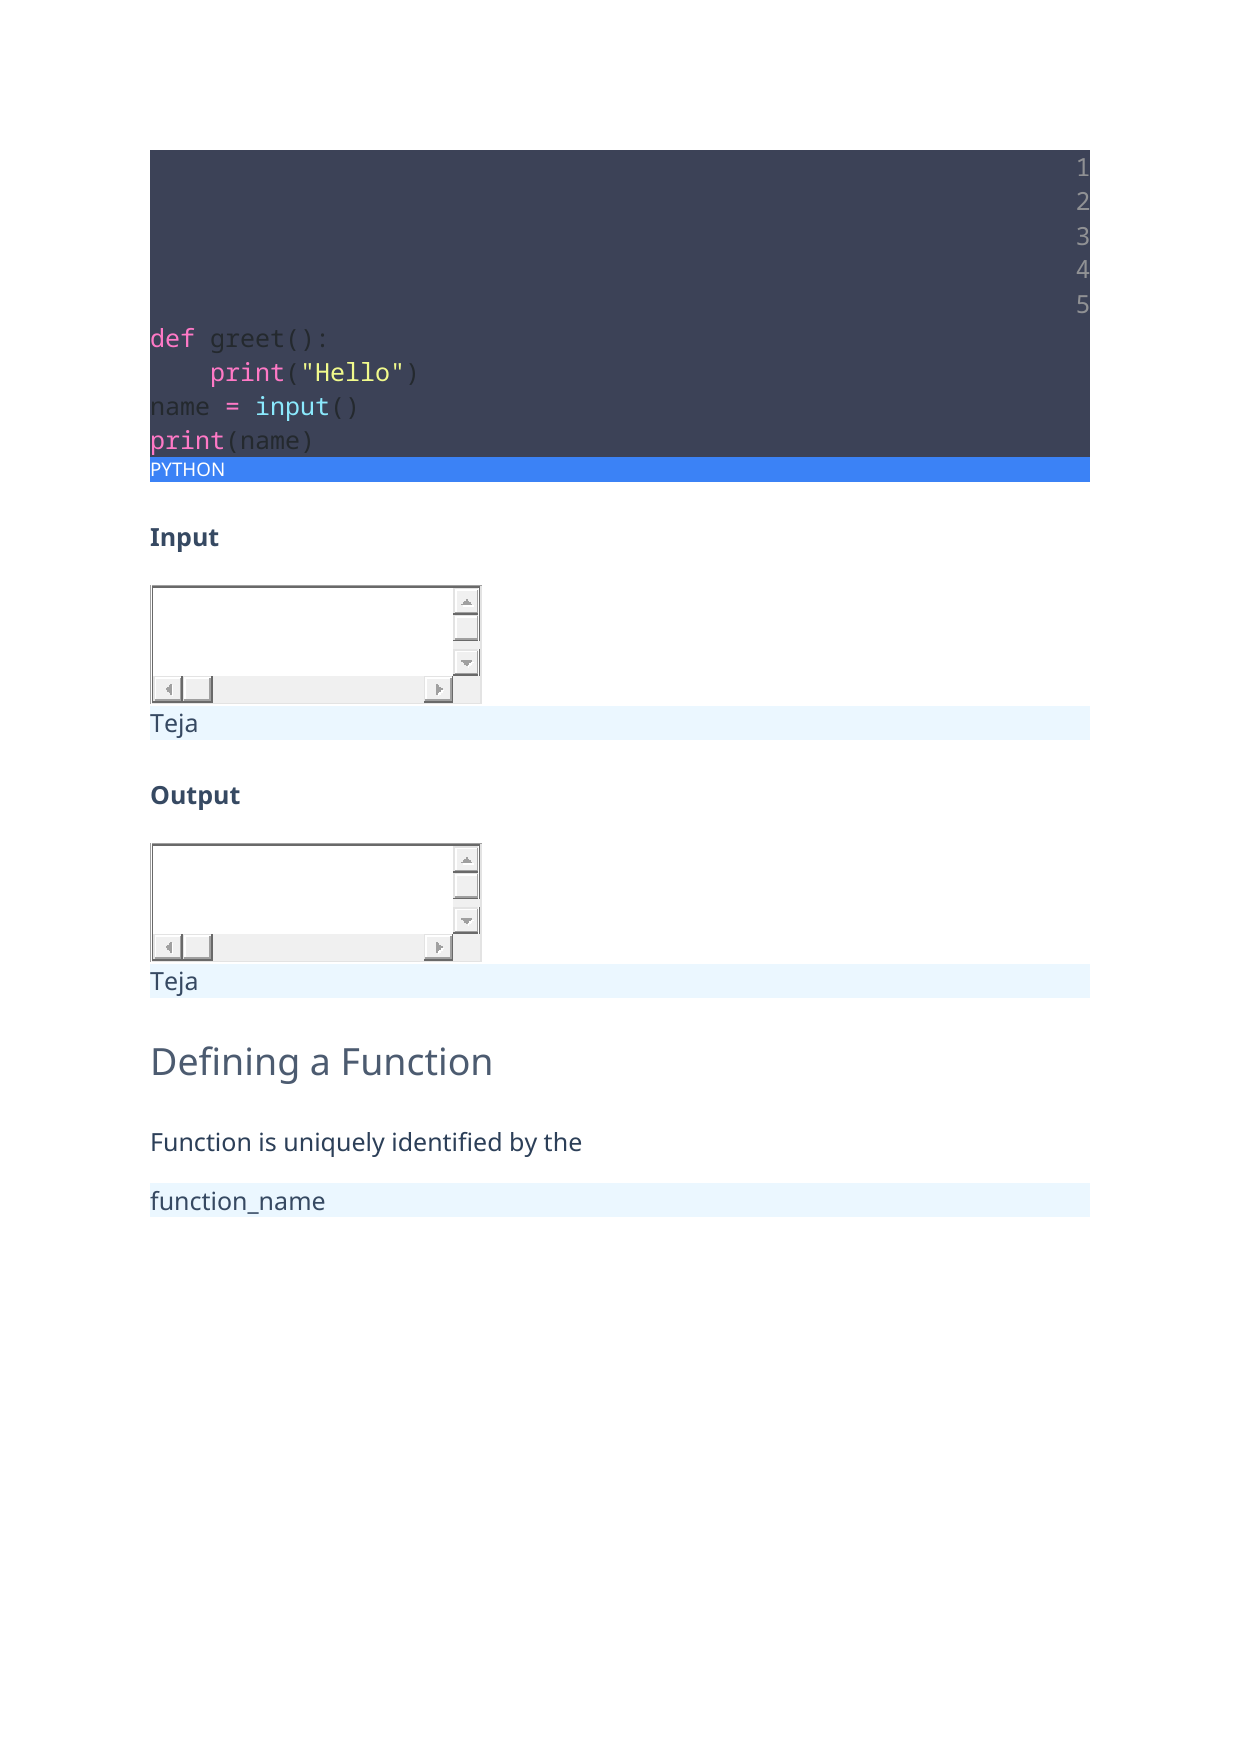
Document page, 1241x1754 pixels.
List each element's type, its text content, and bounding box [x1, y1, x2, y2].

text 5 [150, 286, 1090, 320]
text Function is uniquely identified by the [150, 1124, 1090, 1158]
text print("Hello") [150, 354, 1090, 388]
text PYTHON [150, 457, 1090, 482]
text Teja [150, 706, 1090, 740]
text Teja [150, 964, 1090, 998]
text function_name [150, 1183, 1090, 1217]
text 4 [150, 252, 1090, 286]
text Output [150, 778, 1090, 812]
text 2 [150, 184, 1090, 218]
text name = input() [150, 388, 1090, 422]
text Input [150, 519, 1090, 554]
text 1 [150, 150, 1090, 184]
text 3 [150, 218, 1090, 252]
text print(name) [150, 422, 1090, 457]
text Defining a Function [150, 1036, 1090, 1087]
text def greet(): [150, 320, 1090, 354]
